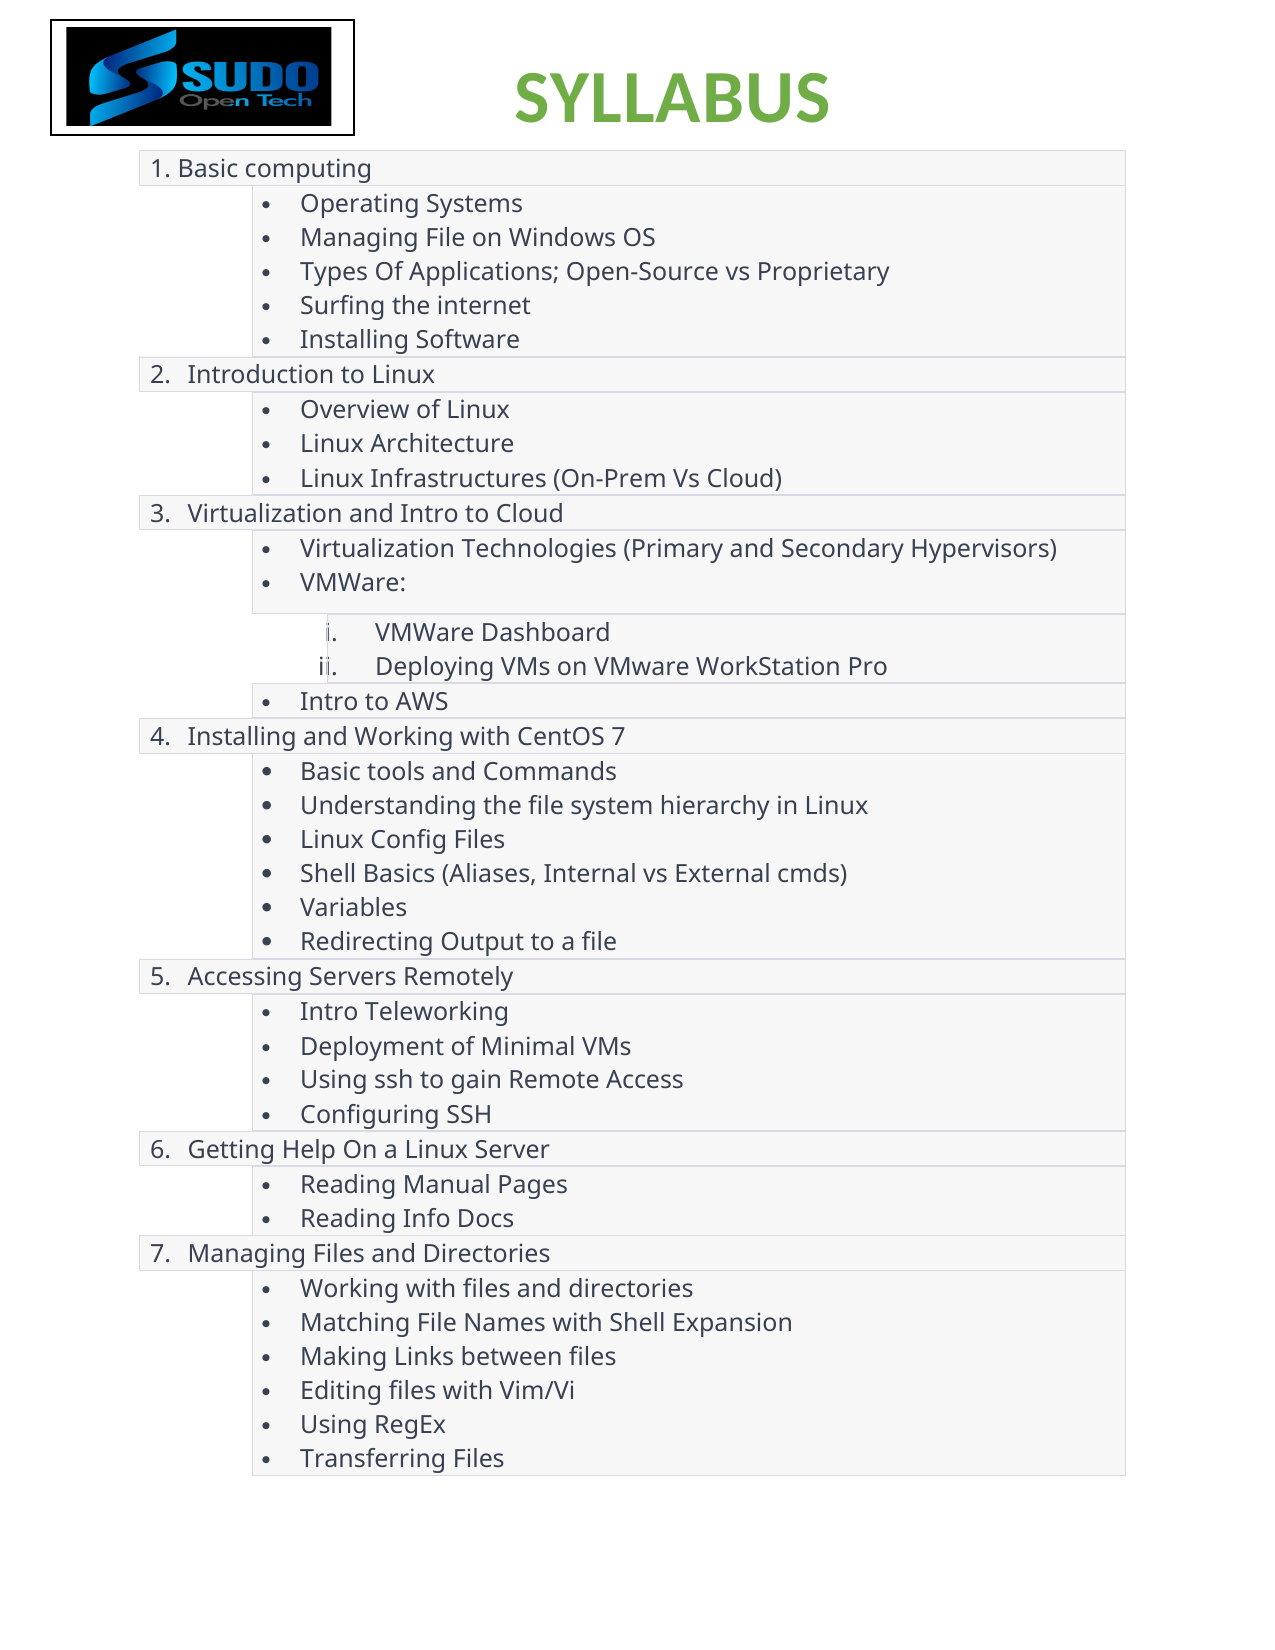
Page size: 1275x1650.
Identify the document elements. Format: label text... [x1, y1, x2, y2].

list Operating Systems [253, 186, 1125, 219]
text 1. Basic computing [140, 151, 1125, 185]
list Types Of Applications; Open-Source vs Proprietary [253, 253, 1125, 287]
list Virtualization and Intro to Cloud [140, 496, 1125, 529]
list Overview of Linux [253, 393, 1125, 426]
list Virtualization Technologies (Primary and Secondary Hypervisors) [253, 531, 1125, 564]
list Using RegEx [253, 1406, 1125, 1441]
list Shell Basics (Aliases, Internal vs External cmds) [253, 855, 1125, 889]
list Deploying VMs on VMware WorkStation Pro [328, 648, 1125, 682]
list Intro to AWS [253, 684, 1125, 717]
list Editing files with Vim/Vi [253, 1372, 1125, 1406]
list Managing File on Windows OS [253, 219, 1125, 253]
list VMWare Dashboard [328, 615, 1125, 648]
list Understanding the file system hierarchy in Linux [253, 787, 1125, 821]
list Deployment of Minimal VMs [253, 1028, 1125, 1062]
list Reading Manual Pages [253, 1167, 1125, 1200]
list VMWare: [253, 564, 1125, 613]
list Managing Files and Directories [140, 1236, 1125, 1270]
list Linux Config Files [253, 821, 1125, 855]
list Configuring SSH [253, 1096, 1125, 1130]
list Getting Help On a Linux Server [140, 1132, 1125, 1165]
list Redirecting Output to a file [253, 923, 1125, 958]
list Matching File Names with Shell Expansion [253, 1304, 1125, 1338]
list Variables [253, 889, 1125, 923]
list Working with files and directories [253, 1271, 1125, 1304]
list Reading Info Docs [253, 1200, 1125, 1235]
list Transferring Files [253, 1441, 1125, 1475]
list Linux Architecture [253, 426, 1125, 460]
list Installing Software [253, 321, 1125, 356]
list Accessing Servers Remotely [140, 960, 1125, 993]
list Making Links between files [253, 1338, 1125, 1372]
picture [66, 27, 332, 126]
list Using ssh to gain Remote Access [253, 1062, 1125, 1096]
list Linux Infrastructures (On-Prem Vs Cloud) [253, 460, 1125, 494]
list Installing and Working with CentOS 7 [140, 719, 1125, 753]
list Basic tools and Commands [253, 754, 1125, 787]
list Intro Teleworking [253, 995, 1125, 1028]
list Introduction to Linux [140, 358, 1125, 391]
list Surfing the internet [253, 287, 1125, 321]
